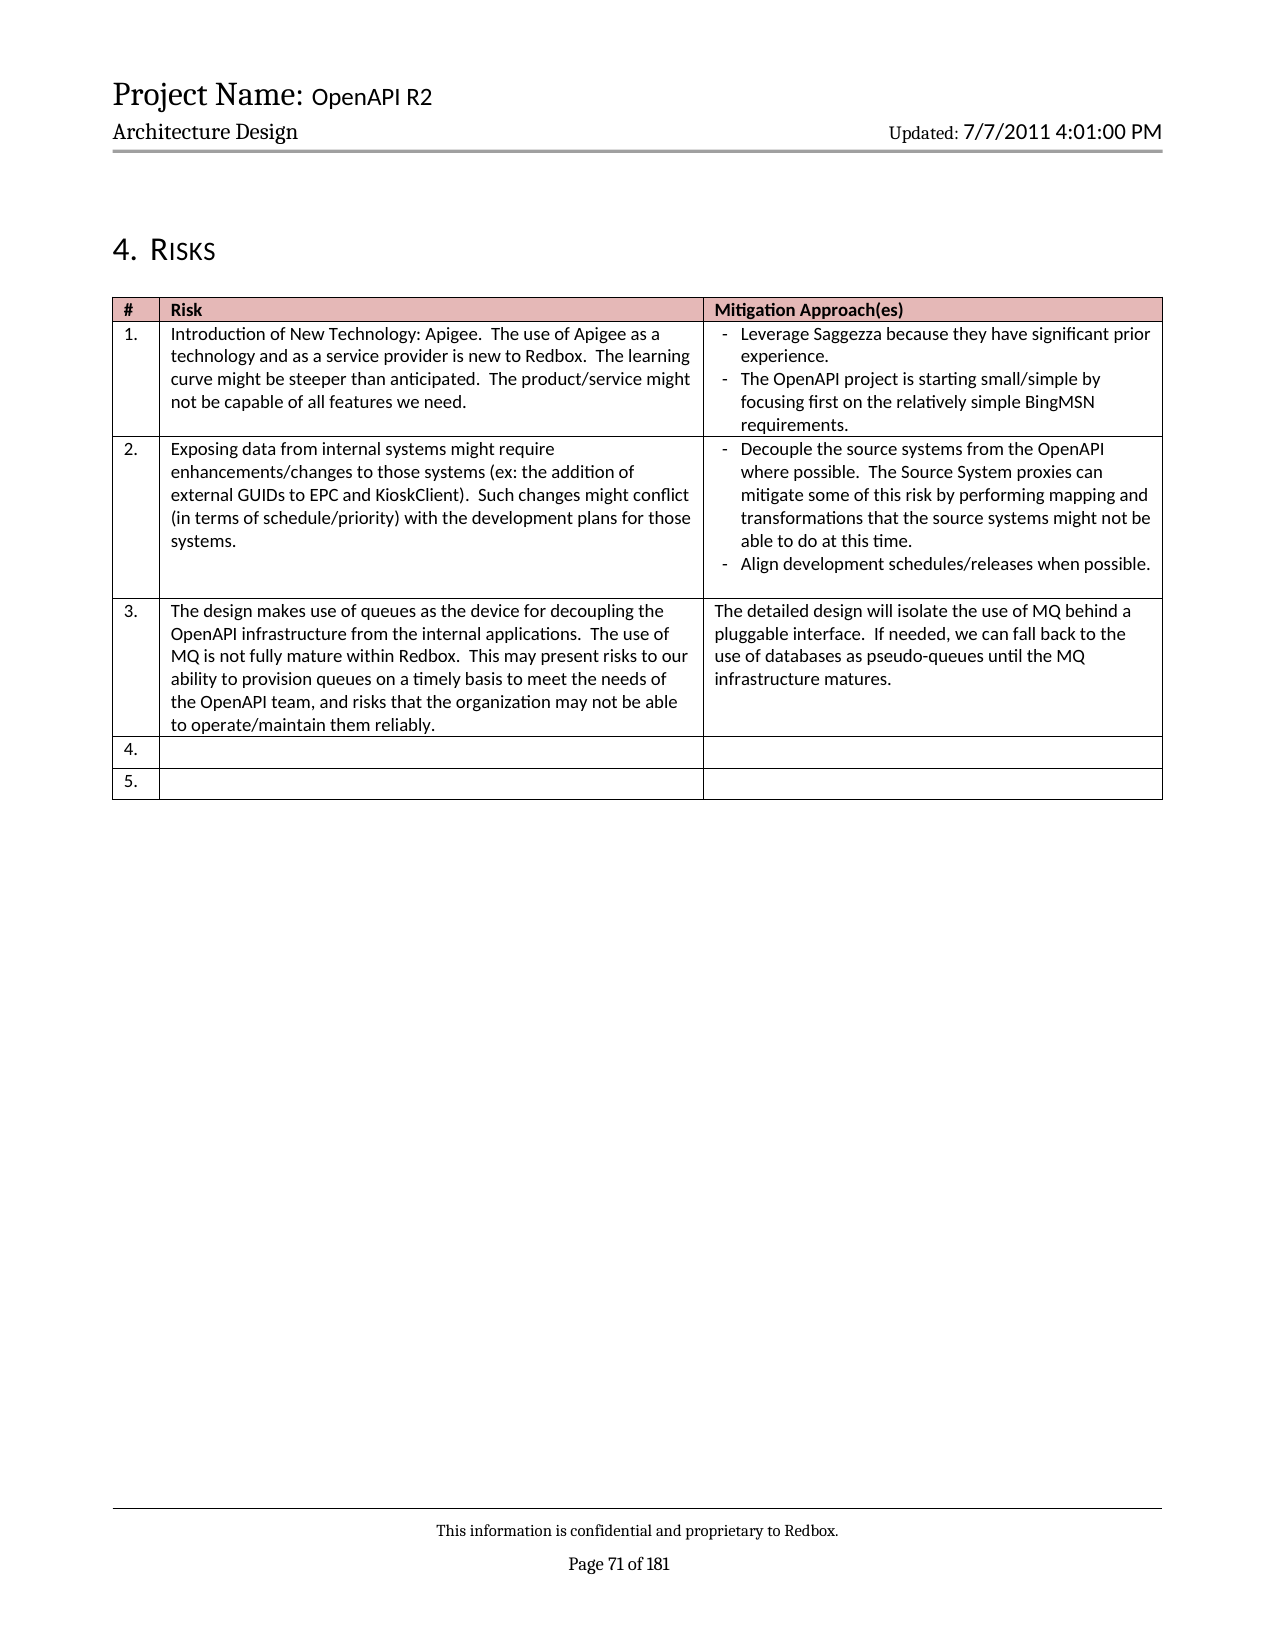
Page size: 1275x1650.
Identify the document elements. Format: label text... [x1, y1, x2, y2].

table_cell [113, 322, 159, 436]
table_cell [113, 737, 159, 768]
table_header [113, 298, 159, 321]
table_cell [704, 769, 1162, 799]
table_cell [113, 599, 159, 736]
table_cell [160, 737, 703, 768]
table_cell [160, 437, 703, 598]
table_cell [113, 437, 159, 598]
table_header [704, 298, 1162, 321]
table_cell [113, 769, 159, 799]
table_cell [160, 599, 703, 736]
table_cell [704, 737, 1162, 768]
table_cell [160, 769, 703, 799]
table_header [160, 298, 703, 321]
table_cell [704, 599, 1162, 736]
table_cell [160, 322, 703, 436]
subtitle Risks [112, 228, 1162, 269]
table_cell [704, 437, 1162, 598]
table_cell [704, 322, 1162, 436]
